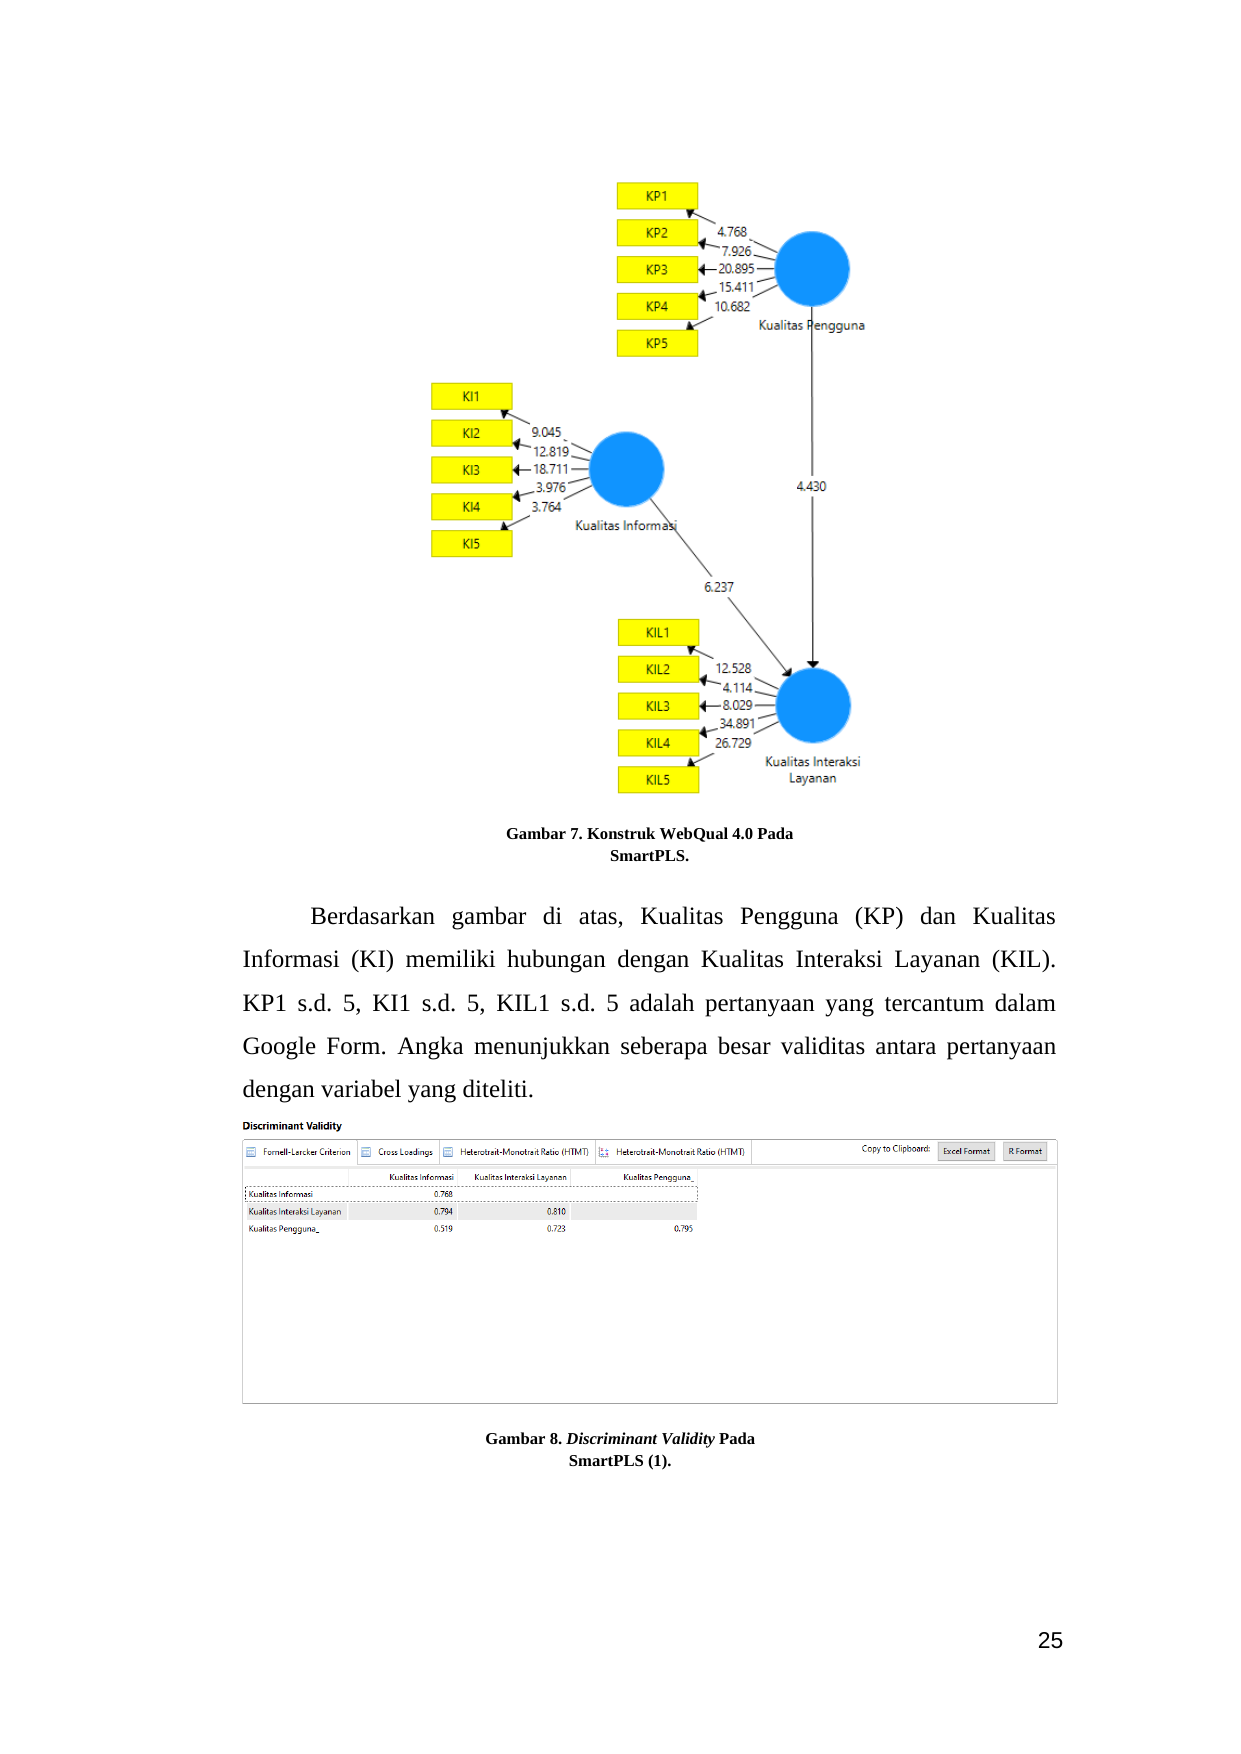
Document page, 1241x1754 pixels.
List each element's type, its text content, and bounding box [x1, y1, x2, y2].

picture [428, 177, 872, 802]
text Berdasarkan gambar di atas, Kualitas Pengguna (KP) dan Kualitas Informasi (KI) memiliki hubungan dengan Kualitas Interaksi Layanan (KIL). KP1 s.d. 5, KI1 s.d. 5, KIL1 s.d. 5 adalah pertanyaan yang tercantum dalam Google Form. Angka menunjukkan seberapa besar validitas antara pertanyaan dengan variabel yang diteliti. [242, 901, 1057, 1103]
picture [236, 1117, 1063, 1407]
